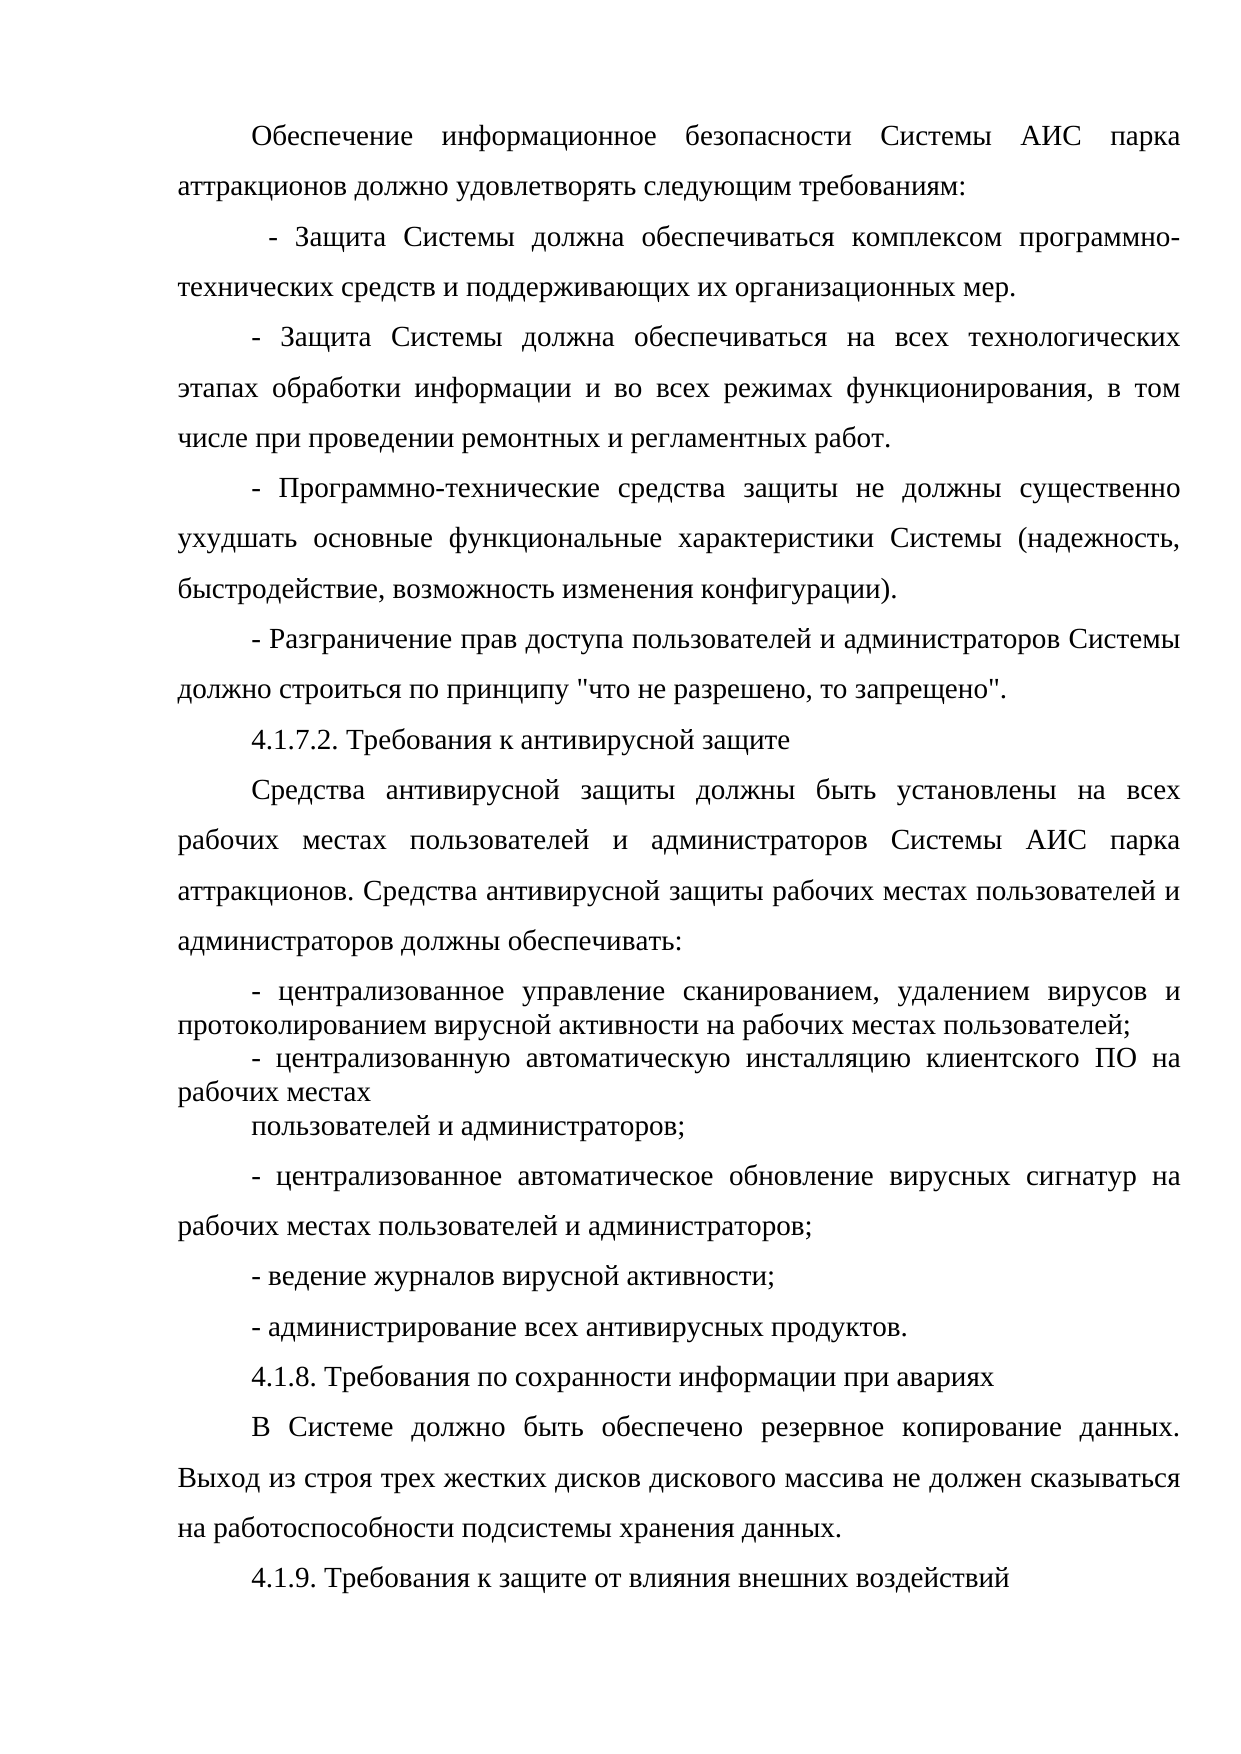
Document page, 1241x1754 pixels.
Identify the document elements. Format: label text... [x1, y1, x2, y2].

text В Системе должно быть обеспечено резервное копирование данных. Выход из строя трех жестких дисков дискового массива не должен сказываться на работоспособности подсистемы хранения данных. [177, 1409, 1181, 1544]
text - ведение журналов вирусной активности; [177, 1258, 1181, 1292]
text 4.1.9. Требования к защите от влияния внешних воздействий [177, 1560, 1181, 1594]
text 4.1.7.2. Требования к антивирусной защите [177, 722, 1181, 755]
text Обеспечение информационное безопасности Системы АИС парка аттракционов должно удовлетворять следующим требованиям: [177, 118, 1181, 202]
text - централизованную автоматическую инсталляцию клиентского ПО на рабочих местах [177, 1041, 1181, 1108]
text - Защита Системы должна обеспечиваться комплексом программно-технических средств и поддерживающих их организационных мер. [177, 219, 1181, 303]
text - Программно-технические средства защиты не должны существенно ухудшать основные функциональные характеристики Системы (надежность, быстродействие, возможность изменения конфигурации). [177, 470, 1181, 604]
text - администрирование всех антивирусных продуктов. [177, 1309, 1181, 1342]
text пользователей и администраторов; [177, 1108, 1181, 1141]
text - Разграничение прав доступа пользователей и администраторов Системы должно строиться по принципу "что не разрешено, то запрещено". [177, 621, 1181, 705]
text - централизованное управление сканированием, удалением вирусов и протоколированием вирусной активности на рабочих местах пользователей; [177, 973, 1181, 1041]
text 4.1.8. Требования по сохранности информации при авариях [177, 1359, 1181, 1393]
text Средства антивирусной защиты должны быть установлены на всех рабочих местах пользователей и администраторов Системы АИС парка аттракционов. Средства антивирусной защиты рабочих местах пользователей и администраторов должны обеспечивать: [177, 772, 1181, 957]
text - Защита Системы должна обеспечиваться на всех технологических этапах обработки информации и во всех режимах функционирования, в том числе при проведении ремонтных и регламентных работ. [177, 319, 1181, 453]
text - централизованное автоматическое обновление вирусных сигнатур на рабочих местах пользователей и администраторов; [177, 1158, 1181, 1242]
